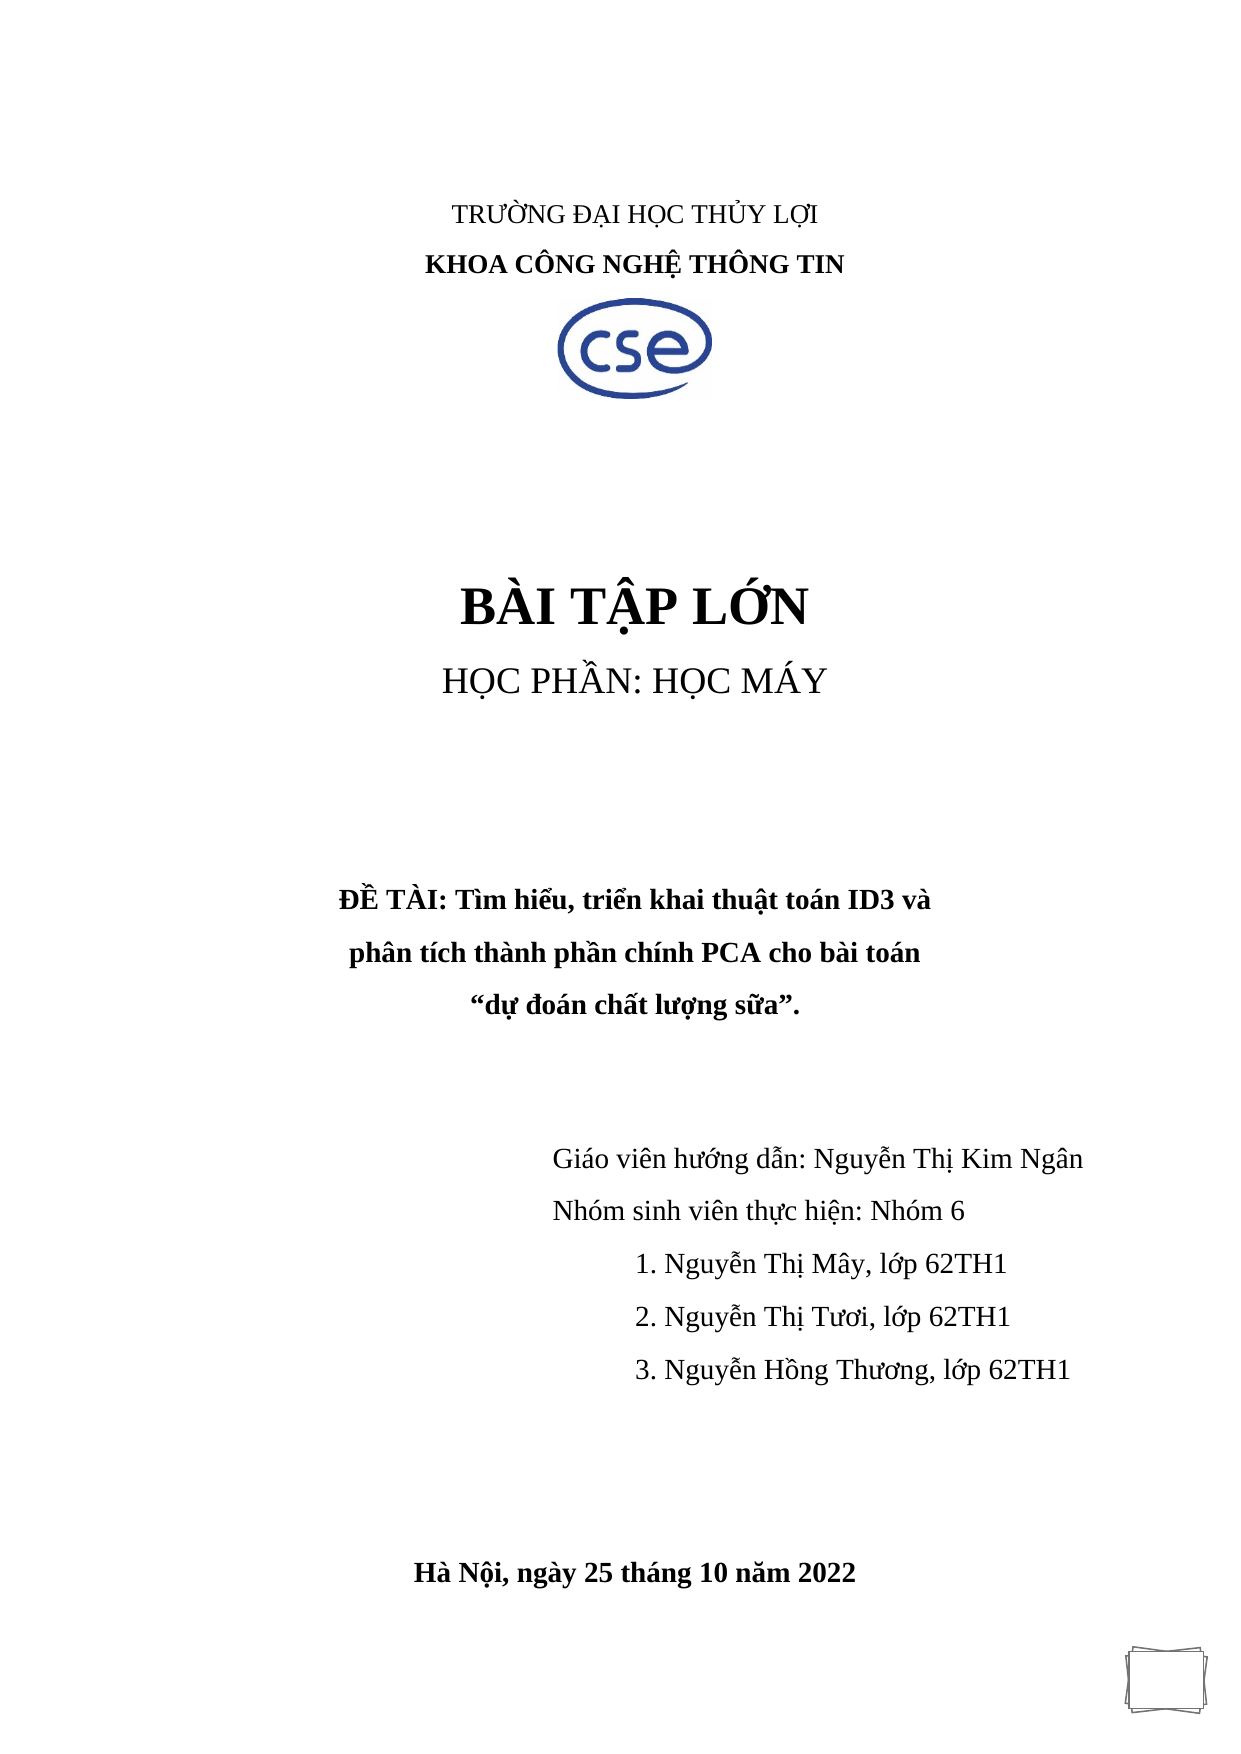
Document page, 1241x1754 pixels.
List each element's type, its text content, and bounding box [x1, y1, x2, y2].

text 1. Nguyễn Thị Mây, lớp 62TH1 [635, 1246, 1092, 1280]
text KHOA CÔNG NGHỆ THÔNG TIN [177, 248, 1092, 279]
text HỌC PHẦN: HỌC MÁY [177, 658, 1092, 701]
text 2. Nguyễn Thị Tươi, lớp 62TH1 [635, 1299, 1092, 1333]
text BÀI TẬP LỚN [177, 574, 1092, 636]
text Nhóm sinh viên thực hiện: Nhóm 6 [477, 1193, 1092, 1227]
text Giáo viên hướng dẫn: Nguyễn Thị Kim Ngân [477, 1141, 1092, 1174]
picture [557, 298, 712, 399]
text TRƯỜNG ĐẠI HỌC THỦY LỢI [177, 198, 1092, 229]
text Hà Nội, ngày 25 tháng 10 năm 2022 [177, 1555, 1092, 1589]
text ĐỀ TÀI: Tìm hiểu, triển khai thuật toán ID3 và [177, 882, 1092, 915]
text phân tích thành phần chính PCA cho bài toán [177, 935, 1092, 968]
text 3. Nguyễn Hồng Thương, lớp 62TH1 [635, 1352, 1092, 1386]
text “dự đoán chất lượng sữa”. [177, 987, 1092, 1021]
